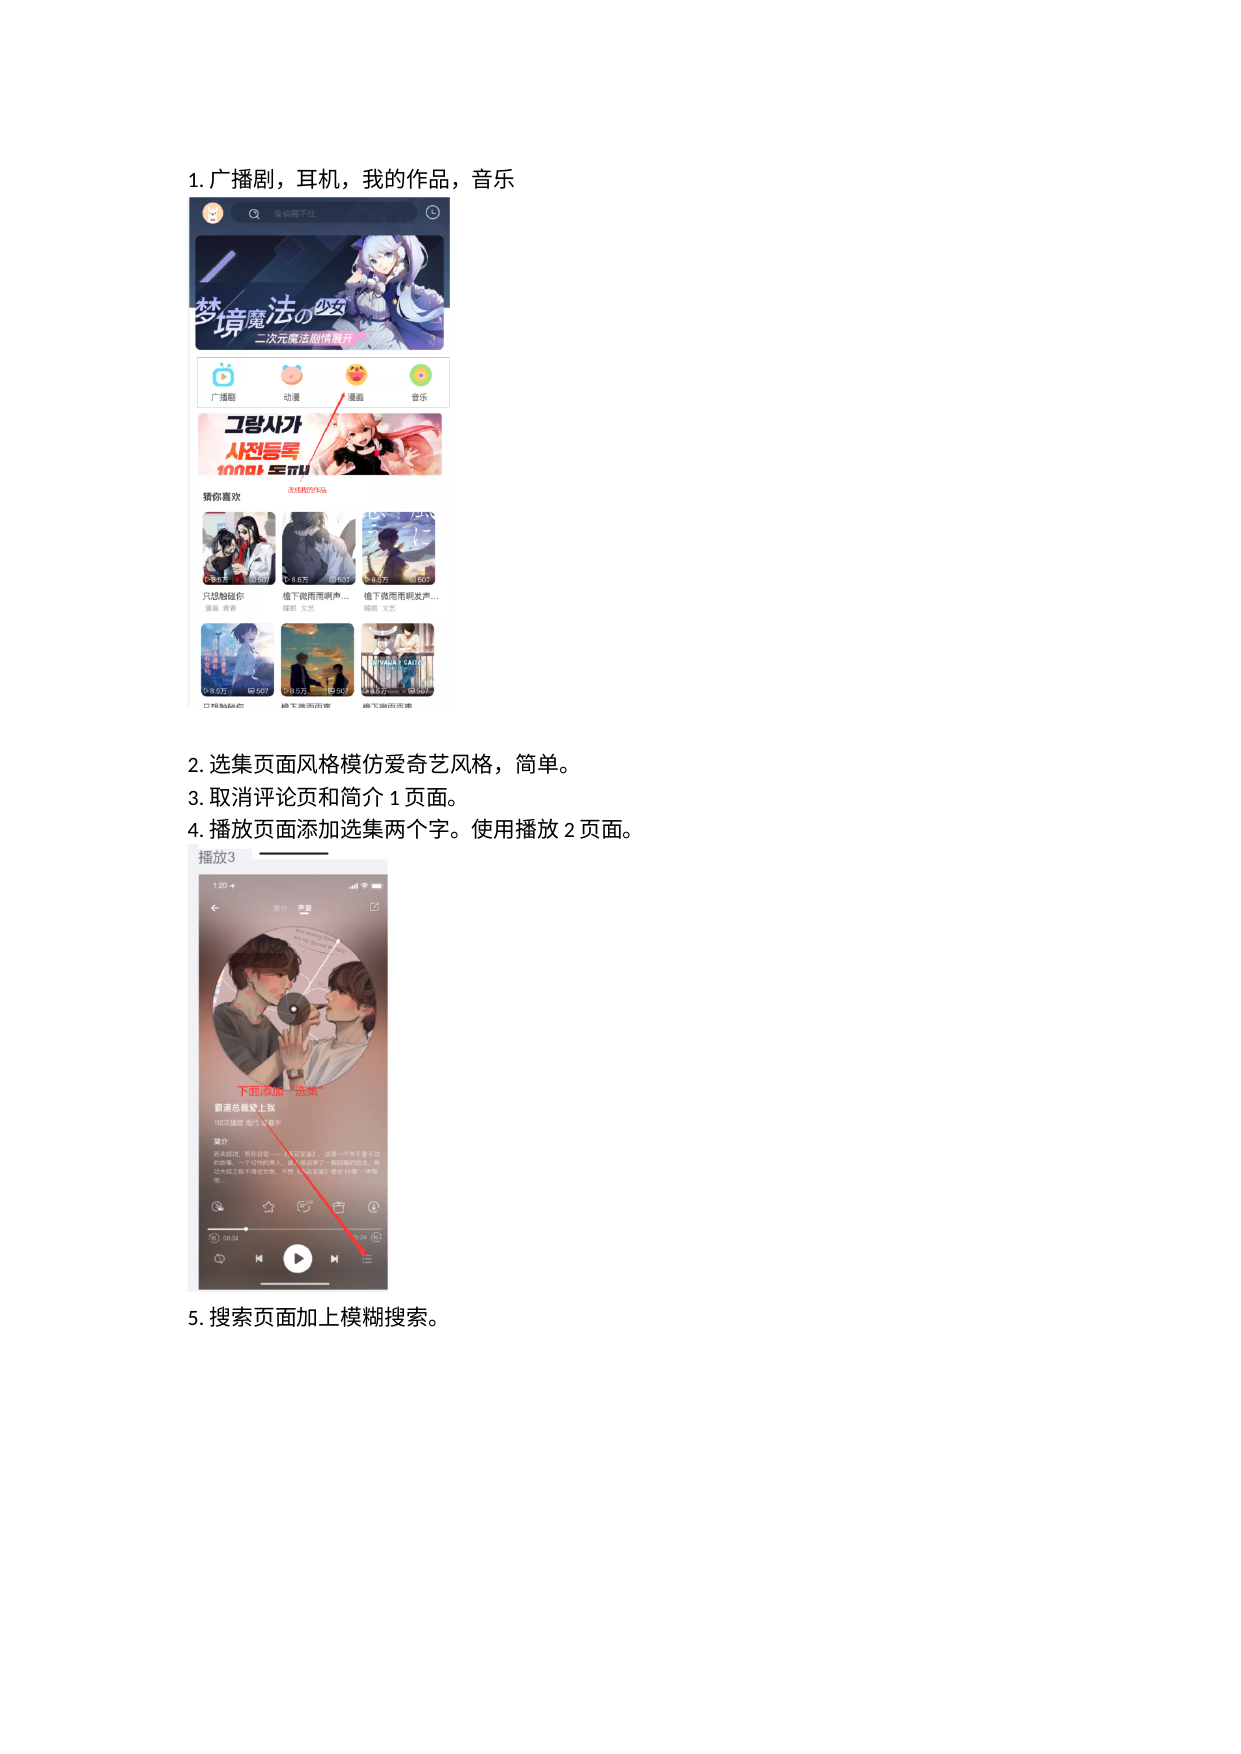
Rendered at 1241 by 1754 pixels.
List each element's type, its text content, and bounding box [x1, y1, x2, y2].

list 取消评论页和简介1页面。 [187, 779, 1053, 812]
list 搜索页面加上模糊搜索。 [187, 1299, 1053, 1332]
list 选集页面风格模仿爱奇艺风格，简单。 [187, 747, 1053, 779]
picture [187, 844, 388, 1292]
list 广播剧，耳机，我的作品，音乐 [187, 162, 1053, 194]
list 播放页面添加选集两个字。使用播放2页面。 [187, 812, 1053, 844]
picture [187, 194, 450, 708]
